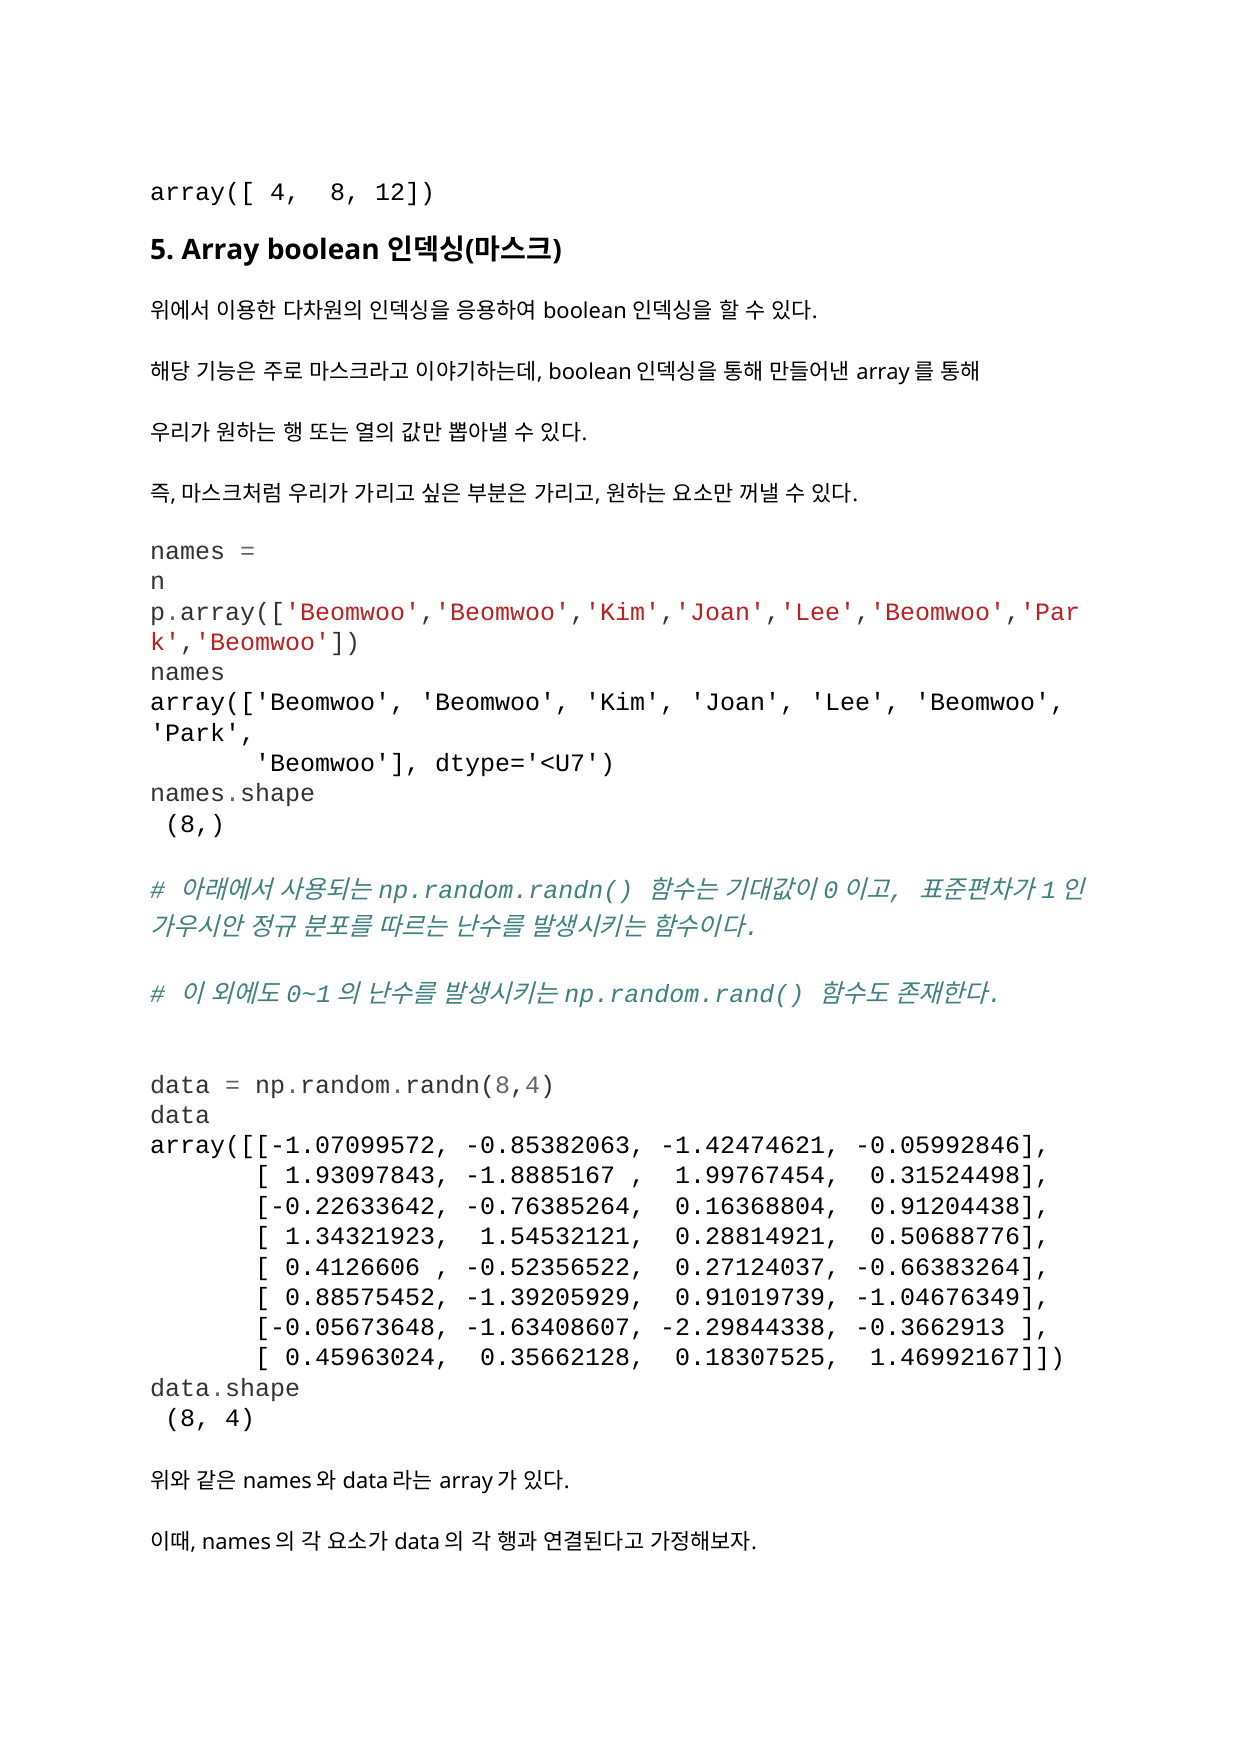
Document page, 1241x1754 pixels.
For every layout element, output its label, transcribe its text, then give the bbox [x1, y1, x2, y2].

text 이때, names의 각 요소가 data의 각 행과 연결된다고 가정해보자. [150, 1524, 1090, 1556]
text (8, 4) [150, 1404, 1090, 1434]
text 'Beomwoo'], dtype='<U7') [150, 749, 1090, 779]
text [ 0.4126606 , -0.52356522, 0.27124037, -0.66383264], [150, 1252, 1090, 1282]
text (8,) [150, 809, 1090, 839]
text # 이 외에도 0~1의 난수를 발생시키는 np.random.rand() 함수도 존재한다. [150, 973, 1090, 1009]
text 위에서 이용한 다차원의 인덱싱을 응용하여 boolean 인덱싱을 할 수 있다. [150, 293, 1090, 324]
text names [150, 658, 1090, 688]
text array([ 4, 8, 12]) [150, 177, 1090, 207]
text 위와 같은 names와 data라는 array가 있다. [150, 1463, 1090, 1495]
text names.shape [150, 779, 1090, 809]
text 즉, 마스크처럼 우리가 가리고 싶은 부분은 가리고, 원하는 요소만 꺼낼 수 있다. [150, 476, 1090, 507]
text [ 0.45963024, 0.35662128, 0.18307525, 1.46992167]]) [150, 1343, 1090, 1373]
text [-0.22633642, -0.76385264, 0.16368804, 0.91204438], [150, 1191, 1090, 1222]
text 해당 기능은 주로 마스크라고 이야기하는데, boolean인덱싱을 통해 만들어낸 array를 통해 [150, 354, 1090, 385]
text array([[-1.07099572, -0.85382063, -1.42474621, -0.05992846], [150, 1131, 1090, 1161]
text [-0.05673648, -1.63408607, -2.29844338, -0.3662913 ], [150, 1313, 1090, 1343]
text # 아래에서 사용되는 np.random.randn() 함수는 기대값이 0이고, 표준편차가 1인 가우시안 정규 분포를 따르는 난수를 발생시키는 함수이다. [150, 870, 1090, 943]
text data [150, 1101, 1090, 1131]
text data.shape [150, 1373, 1090, 1404]
text array(['Beomwoo', 'Beomwoo', 'Kim', 'Joan', 'Lee', 'Beomwoo', 'Park', [150, 688, 1090, 749]
subtitle 5. Array boolean 인덱싱(마스크) [150, 227, 1090, 268]
text names = np.array(['Beomwoo','Beomwoo','Kim','Joan','Lee','Beomwoo','Park','Beomwoo']) [150, 536, 1090, 658]
text [ 1.34321923, 1.54532121, 0.28814921, 0.50688776], [150, 1222, 1090, 1252]
text [ 0.88575452, -1.39205929, 0.91019739, -1.04676349], [150, 1282, 1090, 1313]
text 우리가 원하는 행 또는 열의 값만 뽑아낼 수 있다. [150, 414, 1090, 446]
text data = np.random.randn(8,4) [150, 1070, 1090, 1101]
text [ 1.93097843, -1.8885167 , 1.99767454, 0.31524498], [150, 1161, 1090, 1191]
